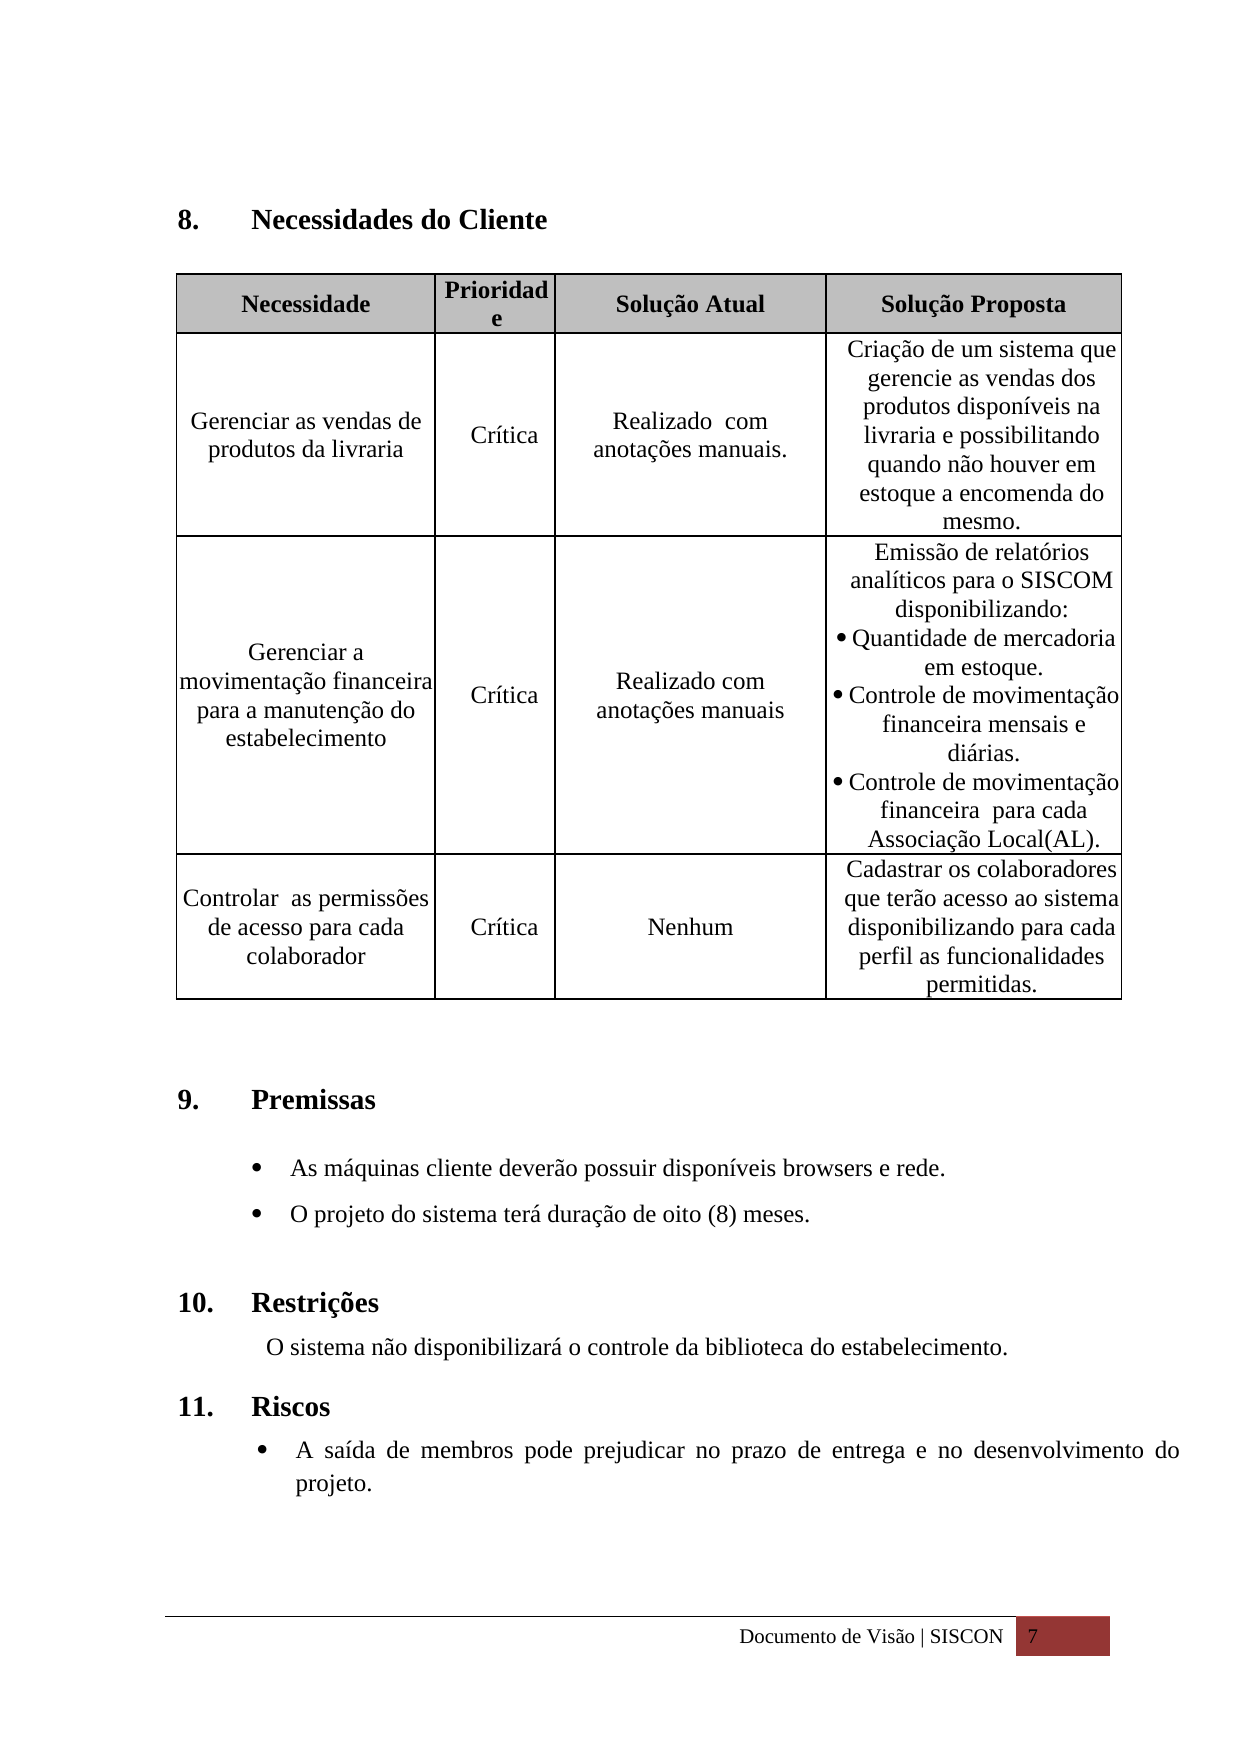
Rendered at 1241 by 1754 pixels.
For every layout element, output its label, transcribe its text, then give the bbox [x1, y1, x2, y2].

table_cell Nenhum [556, 855, 825, 998]
table_cell Crítica [436, 537, 554, 853]
table_cell Criação de um sistema que gerencie as vendas dos produtos disponíveis na livraria e possibilitando quando não houver em estoque a encomenda do mesmo. [827, 334, 1121, 535]
table_cell Controlar as permissões de acesso para cada colaborador [177, 855, 434, 998]
subtitle Restrições [177, 1286, 1122, 1319]
table_header Solução Atual [556, 275, 825, 332]
table_header Solução Proposta [827, 275, 1121, 332]
list As máquinas cliente deverão possuir disponíveis browsers e rede. [252, 1153, 1122, 1182]
subtitle Premissas [177, 1082, 1122, 1116]
list O projeto do sistema terá duração de oito (8) meses. [252, 1199, 1122, 1228]
table_header Prioridade [436, 275, 554, 332]
table_cell Emissão de relatórios analíticos para o SISCOM disponibilizando: Quantidade de mercadoria em estoque. Controle de movimentação financeira mensais e diárias. Controle de movimentação financeira para cada Associação Local(AL). [827, 537, 1121, 853]
subtitle Riscos [177, 1389, 1122, 1423]
text O sistema não disponibilizará o controle da biblioteca do estabelecimento. [177, 1332, 1122, 1360]
table_cell Crítica [436, 855, 554, 998]
table_cell Crítica [436, 334, 554, 535]
table_cell Gerenciar as vendas de produtos da livraria [177, 334, 434, 535]
list A saída de membros pode prejudicar no prazo de entrega e no desenvolvimento do projeto. [258, 1435, 1181, 1497]
table_header Necessidade [177, 275, 434, 332]
table_cell Cadastrar os colaboradores que terão acesso ao sistema disponibilizando para cada perfil as funcionalidades permitidas. [827, 855, 1121, 998]
table_cell Realizado com anotações manuais [556, 537, 825, 853]
table_cell Gerenciar a movimentação financeira para a manutenção do estabelecimento [177, 537, 434, 853]
subtitle Necessidades do Cliente [177, 202, 1122, 236]
table_cell Realizado com anotações manuais. [556, 334, 825, 535]
